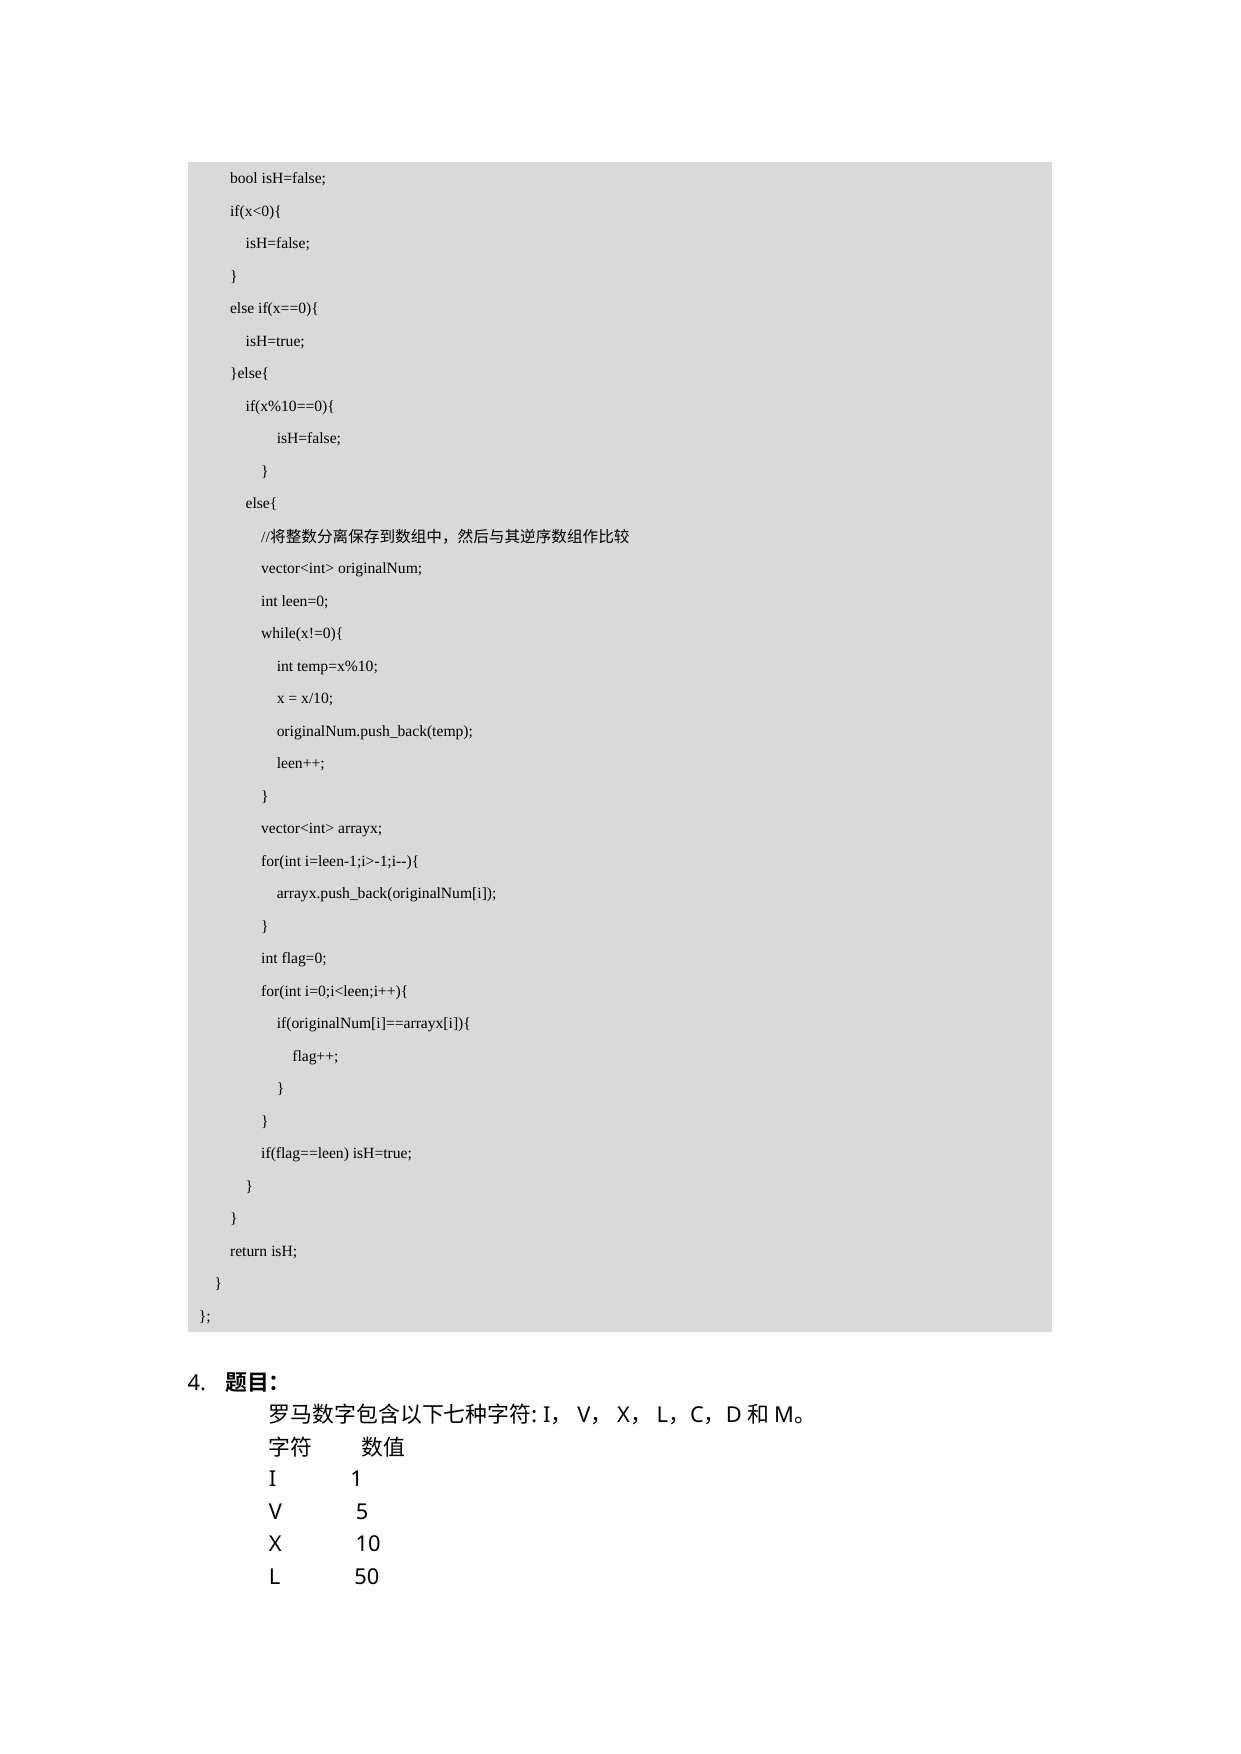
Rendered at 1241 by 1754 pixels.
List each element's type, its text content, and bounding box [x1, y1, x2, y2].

list 罗马数字包含以下七种字符: I， V， X， L，C，D 和 M。 [225, 1397, 1053, 1429]
list L 50 [225, 1559, 1053, 1592]
list 题目： [187, 1364, 1053, 1397]
list V 5 [225, 1494, 1053, 1527]
list 字符 数值 [225, 1429, 1053, 1462]
list X 10 [225, 1527, 1053, 1559]
list I 1 [225, 1462, 1053, 1494]
